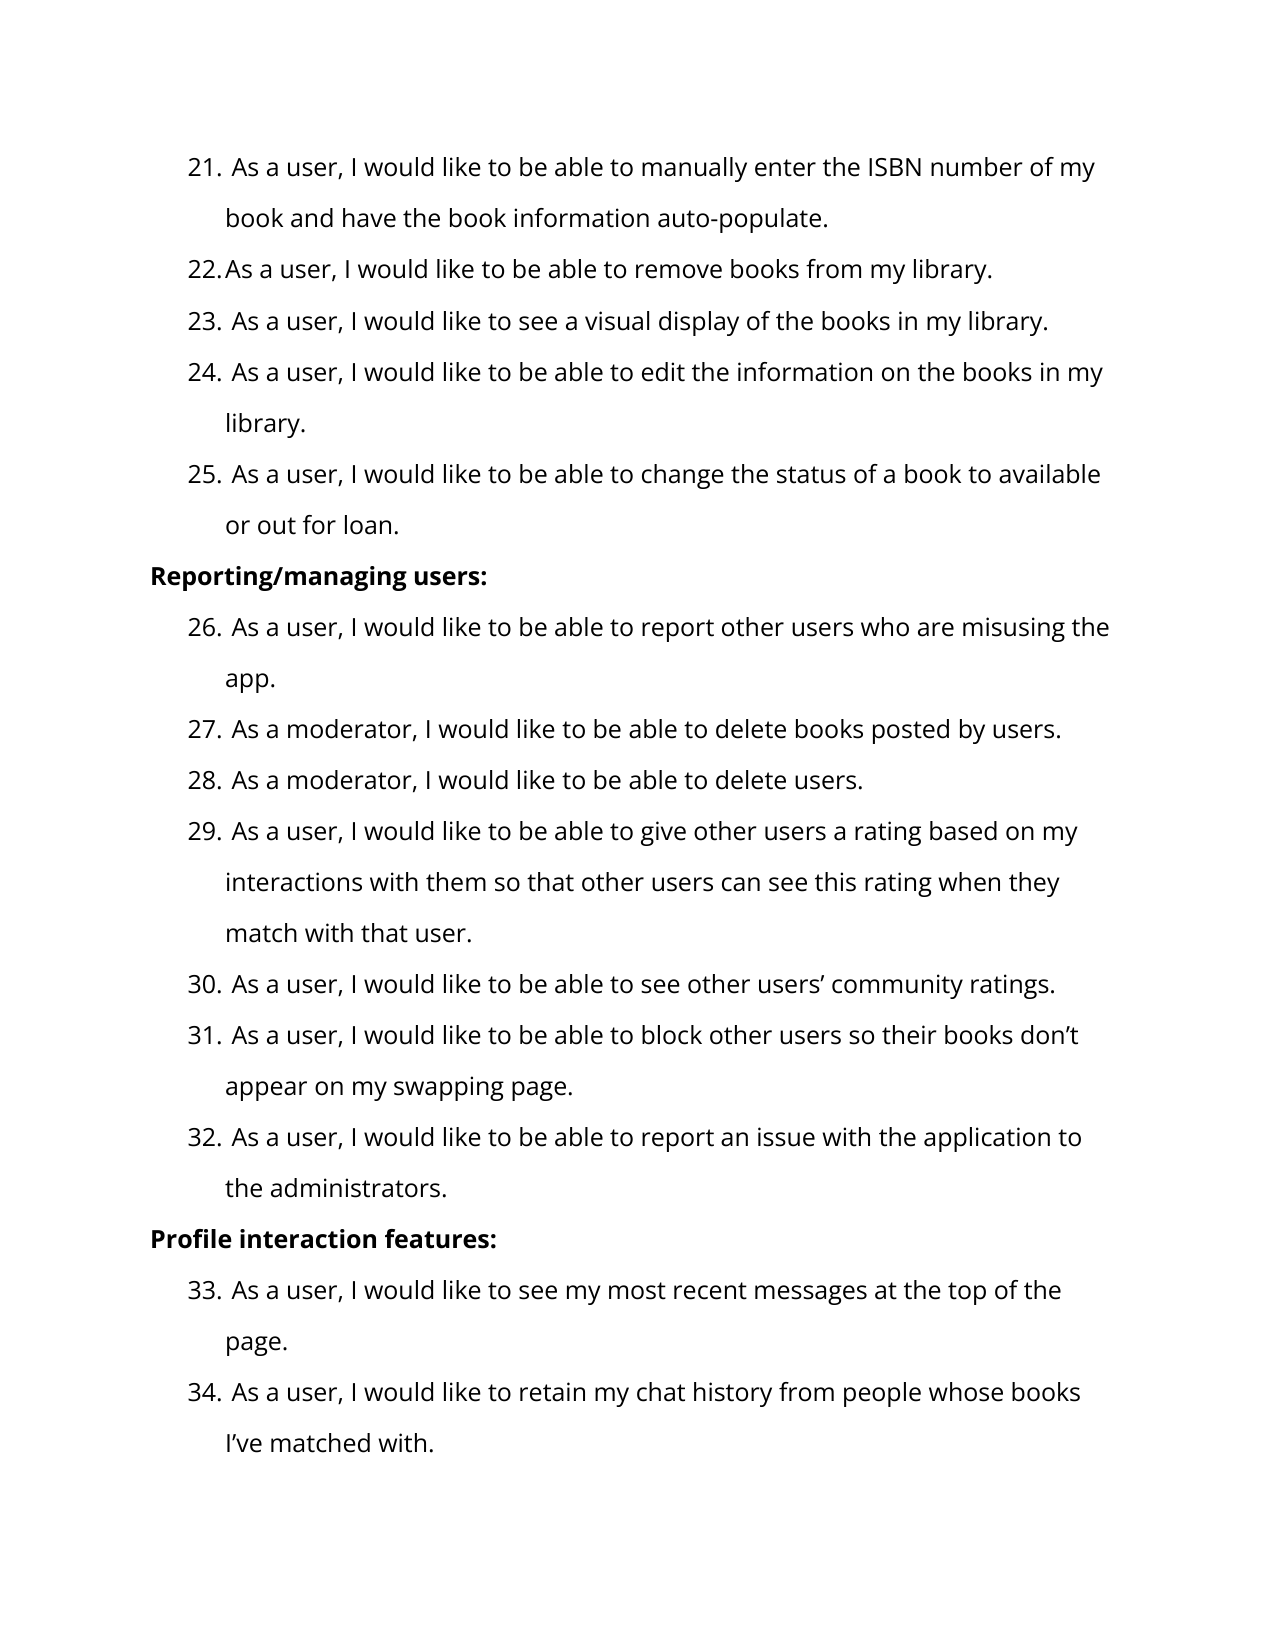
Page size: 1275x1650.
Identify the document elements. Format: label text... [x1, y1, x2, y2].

list As a user, I would like to be able to manually enter the ISBN number of my book and have the book information auto-populate. [187, 150, 1125, 235]
list As a moderator, I would like to be able to delete books posted by users. [187, 711, 1125, 746]
list As a user, I would like to be able to see other users’ community ratings. [187, 967, 1125, 1001]
text Reporting/managing users: [150, 558, 1125, 592]
list As a user, I would like to be able to report other users who are misusing the app. [187, 609, 1125, 694]
list As a user, I would like to be able to report an issue with the application to the administrators. [187, 1120, 1125, 1205]
list As a user, I would like to see my most recent messages at the top of the page. [187, 1273, 1125, 1358]
list As a user, I would like to be able to block other users so their books don’t appear on my swapping page. [187, 1018, 1125, 1103]
list As a user, I would like to be able to remove books from my library. [187, 252, 1125, 286]
list As a user, I would like to see a visual display of the books in my library. [187, 303, 1125, 337]
text Profile interaction features: [150, 1222, 1125, 1256]
list As a user, I would like to retain my chat history from people whose books I’ve matched with. [187, 1375, 1125, 1460]
list As a user, I would like to be able to edit the information on the books in my library. [187, 354, 1125, 439]
list As a user, I would like to be able to change the status of a book to available or out for loan. [187, 456, 1125, 541]
list As a user, I would like to be able to give other users a rating based on my interactions with them so that other users can see this rating when they match with that user. [187, 813, 1125, 950]
list As a moderator, I would like to be able to delete users. [187, 762, 1125, 797]
